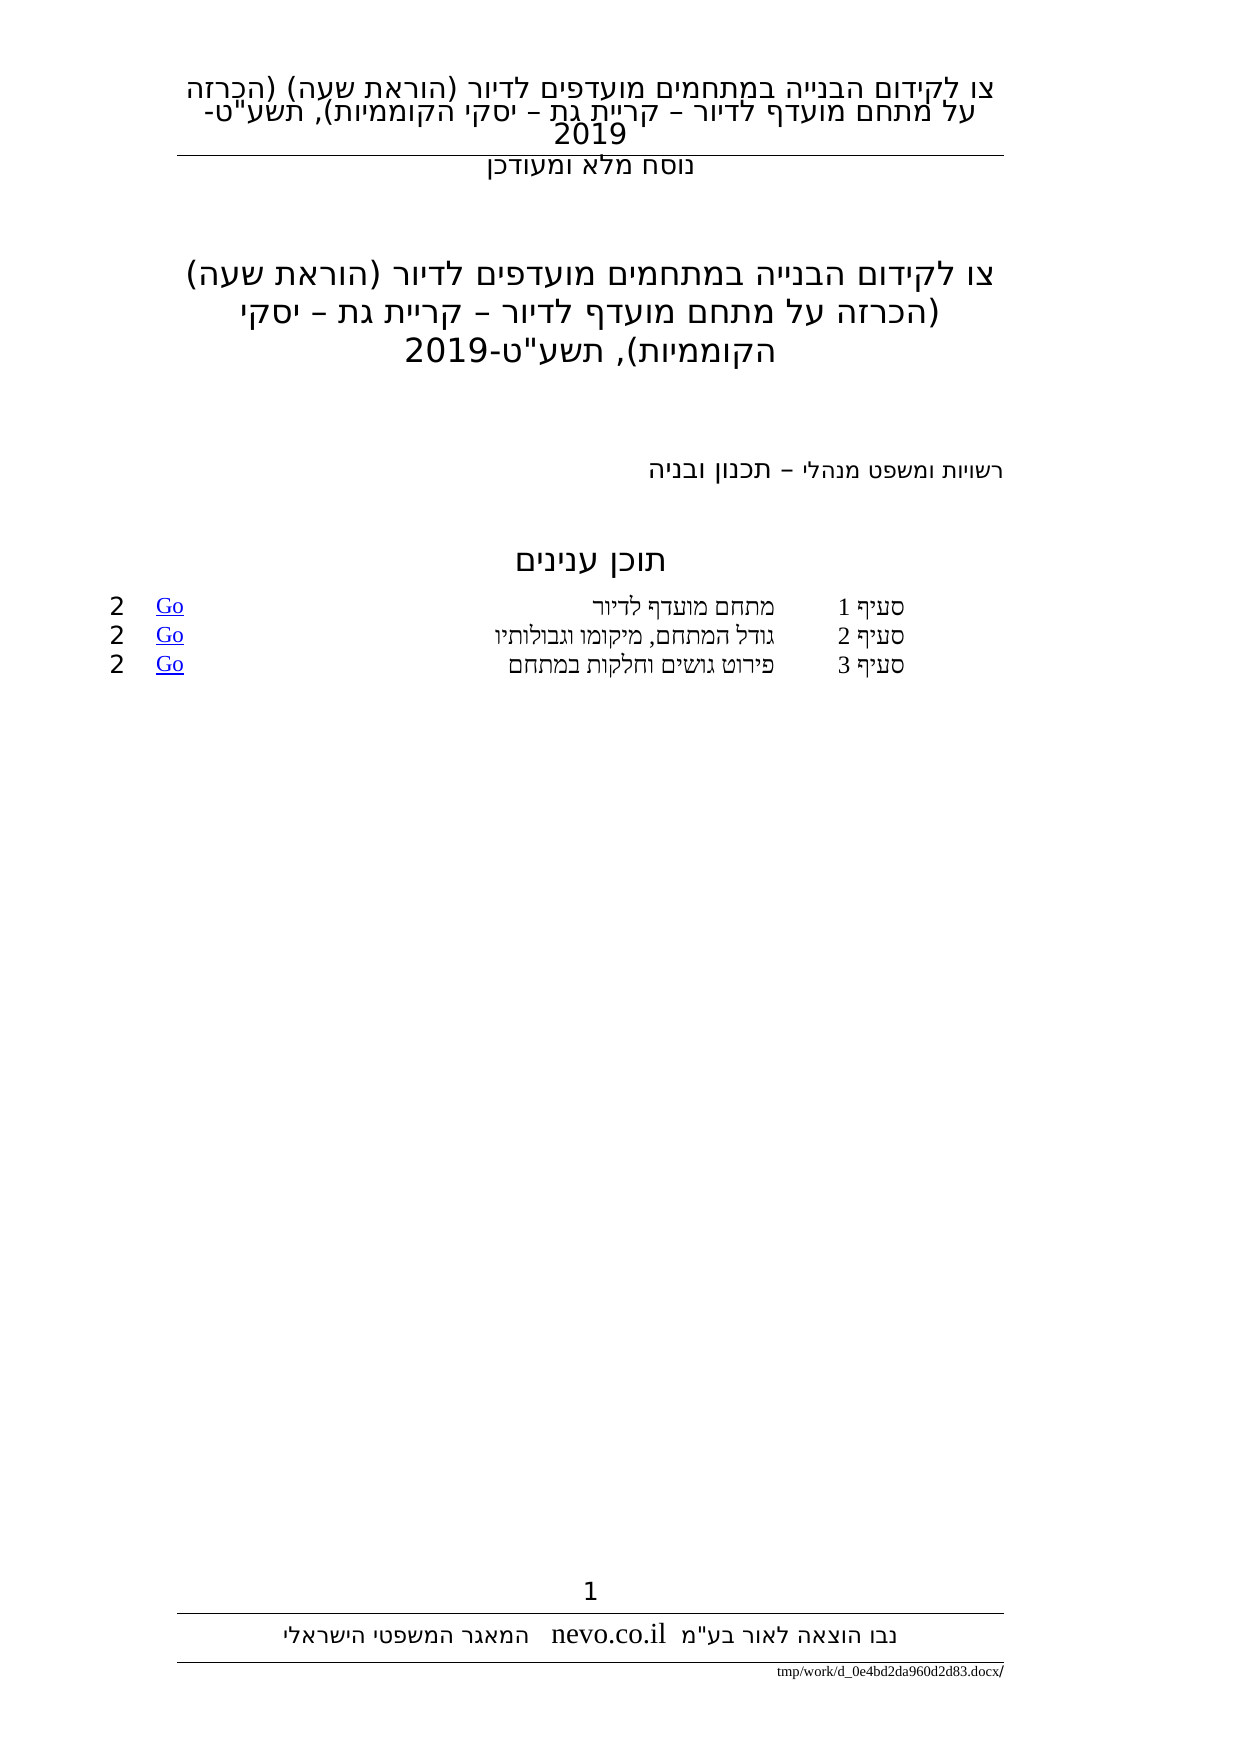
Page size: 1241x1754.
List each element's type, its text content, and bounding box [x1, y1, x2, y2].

table_cell 2 [48, 621, 136, 651]
table_cell סעיף 2 [786, 621, 916, 651]
table_cell גודל המתחם, מיקומו וגבולותיו [195, 621, 786, 651]
table_header Go [136, 592, 195, 621]
table_cell סעיף 3 [786, 651, 916, 680]
text צו לקידום הבנייה במתחמים מועדפים לדיור (הוראת שעה) (הכרזה על מתחם מועדף לדיור – קריית גת – יסקי הקוממיות), תשע"ט-2019 [177, 254, 1004, 371]
table_header סעיף 1 [786, 592, 916, 621]
table_cell Go [136, 621, 195, 651]
table_cell Go [136, 651, 195, 680]
table_header מתחם מועדף לדיור [195, 592, 786, 621]
table_header 2 [48, 592, 136, 621]
text תוכן ענינים [177, 541, 1004, 580]
table_cell פירוט גושים וחלקות במתחם [195, 651, 786, 680]
table_cell 2 [48, 651, 136, 680]
text רשויות ומשפט מנהלי – תכנון ובניה [59, 453, 1004, 485]
